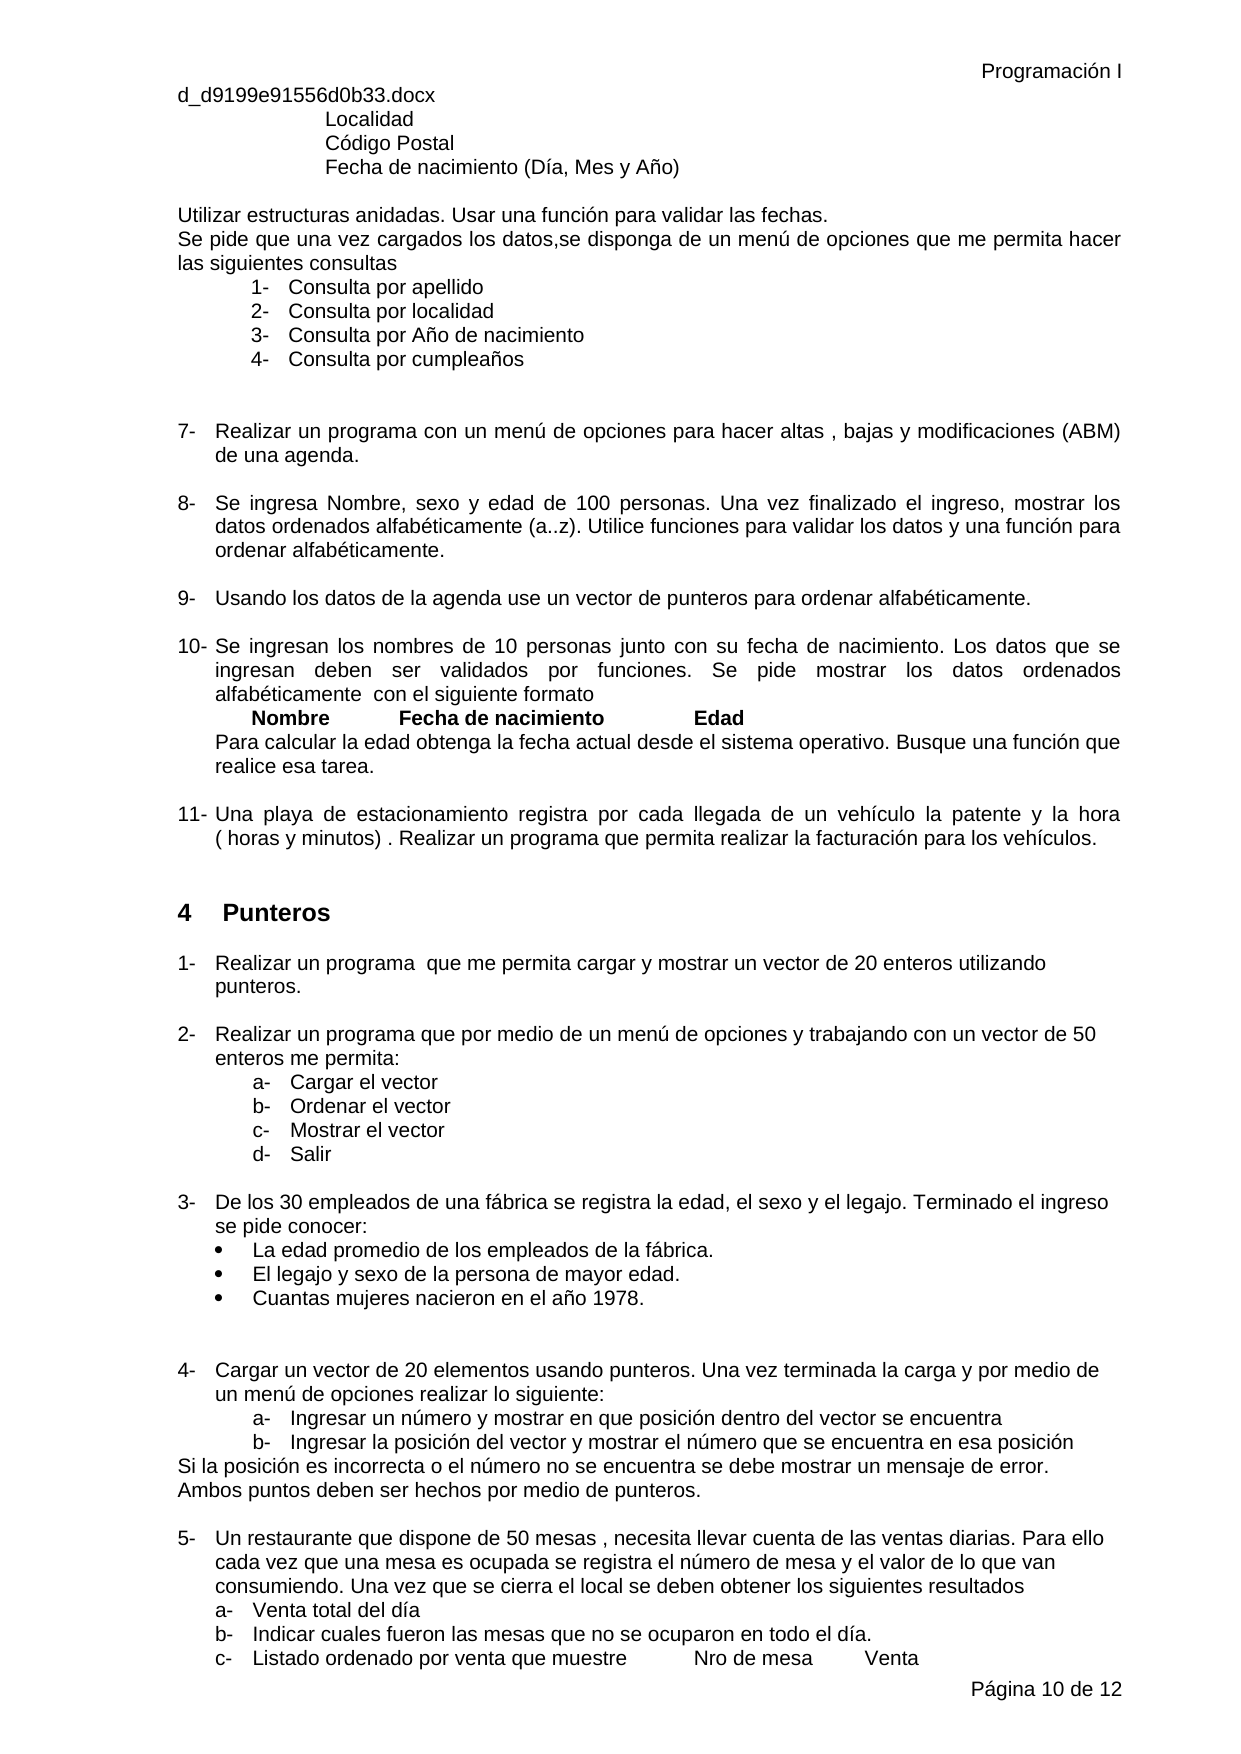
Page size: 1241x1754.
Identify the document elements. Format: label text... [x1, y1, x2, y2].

list Consulta por apellido [251, 275, 1122, 299]
list Cuantas mujeres nacieron en el año 1978. [215, 1286, 1122, 1310]
list Un restaurante que dispone de 50 mesas , necesita llevar cuenta de las ventas diarias. Para ello cada vez que una mesa es ocupada se registra el número de mesa y el valor de lo que van consumiendo. Una vez que se cierra el local se deben obtener los siguientes resultados [177, 1526, 1122, 1597]
list Consulta por cumpleaños [251, 347, 1122, 371]
list Ingresar la posición del vector y mostrar el número que se encuentra en esa posición [252, 1430, 1122, 1454]
text Se pide que una vez cargados los datos,se disponga de un menú de opciones que me permita hacer las siguientes consultas [177, 227, 1122, 275]
text Código Postal [177, 131, 1122, 155]
text Localidad [251, 107, 1122, 131]
list Cargar el vector [252, 1070, 1122, 1094]
text Fecha de nacimiento (Día, Mes y Año) [177, 155, 1122, 179]
list Se ingresan los nombres de 10 personas junto con su fecha de nacimiento. Los datos que se ingresan deben ser validados por funciones. Se pide mostrar los datos ordenados alfabéticamente con el siguiente formato [177, 634, 1122, 706]
list Salir [252, 1142, 1122, 1166]
subtitle Punteros [177, 898, 1122, 926]
list Listado ordenado por venta que muestre Nro de mesa Venta [215, 1645, 1122, 1669]
list Realizar un programa que por medio de un menú de opciones y trabajando con un vector de 50 enteros me permita: [177, 1022, 1122, 1070]
list Usando los datos de la agenda use un vector de punteros para ordenar alfabéticamente. [177, 586, 1122, 610]
text Nombre Fecha de nacimiento Edad [251, 706, 1122, 730]
text Ambos puntos deben ser hechos por medio de punteros. [177, 1478, 1122, 1502]
list Cargar un vector de 20 elementos usando punteros. Una vez terminada la carga y por medio de un menú de opciones realizar lo siguiente: [177, 1358, 1122, 1406]
list La edad promedio de los empleados de la fábrica. [215, 1238, 1122, 1262]
list Realizar un programa que me permita cargar y mostrar un vector de 20 enteros utilizando punteros. [177, 950, 1122, 998]
list Una playa de estacionamiento registra por cada llegada de un vehículo la patente y la hora ( horas y minutos) . Realizar un programa que permita realizar la facturación para los vehículos. [177, 802, 1122, 850]
list Mostrar el vector [252, 1118, 1122, 1142]
list Consulta por Año de nacimiento [251, 323, 1122, 347]
list Consulta por localidad [251, 299, 1122, 323]
list De los 30 empleados de una fábrica se registra la edad, el sexo y el legajo. Terminado el ingreso se pide conocer: [177, 1190, 1122, 1238]
list Ingresar un número y mostrar en que posición dentro del vector se encuentra [252, 1406, 1122, 1430]
list Se ingresa Nombre, sexo y edad de 100 personas. Una vez finalizado el ingreso, mostrar los datos ordenados alfabéticamente (a..z). Utilice funciones para validar los datos y una función para ordenar alfabéticamente. [177, 490, 1122, 562]
text Para calcular la edad obtenga la fecha actual desde el sistema operativo. Busque una función que realice esa tarea. [215, 730, 1122, 778]
list El legajo y sexo de la persona de mayor edad. [215, 1262, 1122, 1286]
text Si la posición es incorrecta o el número no se encuentra se debe mostrar un mensaje de error. [177, 1454, 1122, 1478]
list Venta total del día [215, 1597, 1122, 1621]
list Realizar un programa con un menú de opciones para hacer altas , bajas y modificaciones (ABM) de una agenda. [177, 418, 1122, 466]
list Ordenar el vector [252, 1094, 1122, 1118]
list Indicar cuales fueron las mesas que no se ocuparon en todo el día. [215, 1621, 1122, 1645]
text Utilizar estructuras anidadas. Usar una función para validar las fechas. [177, 203, 1122, 227]
